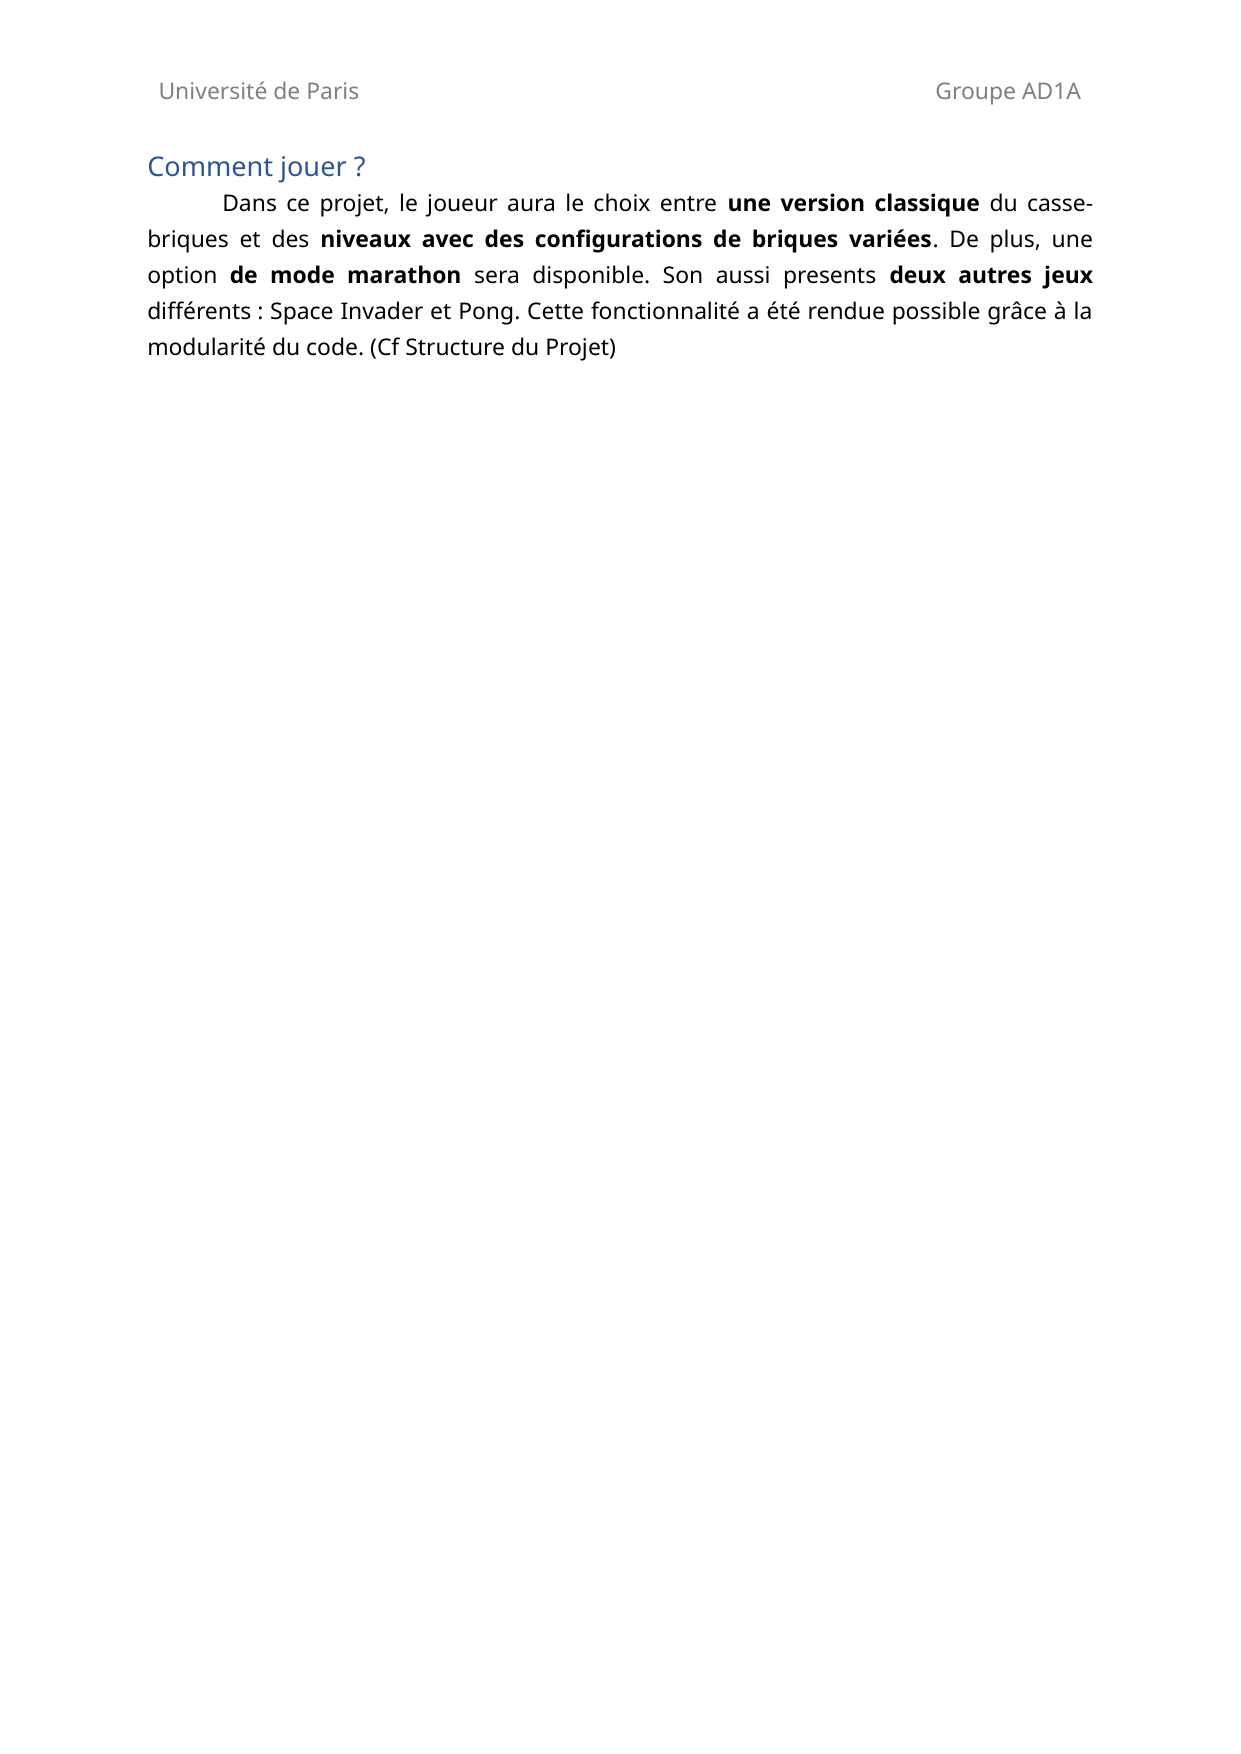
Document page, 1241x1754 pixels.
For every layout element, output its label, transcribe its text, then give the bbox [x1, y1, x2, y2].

subtitle Comment jouer ? [147, 147, 1093, 184]
text Dans ce projet, le joueur aura le choix entre une version classique du casse-briques et des niveaux avec des configurations de briques variées. De plus, une option de mode marathon sera disponible. Son aussi presents deux autres jeux différents : Space Invader et Pong. Cette fonctionnalité a été rendue possible grâce à la modularité du code. (Cf Structure du Projet) [147, 187, 1093, 362]
